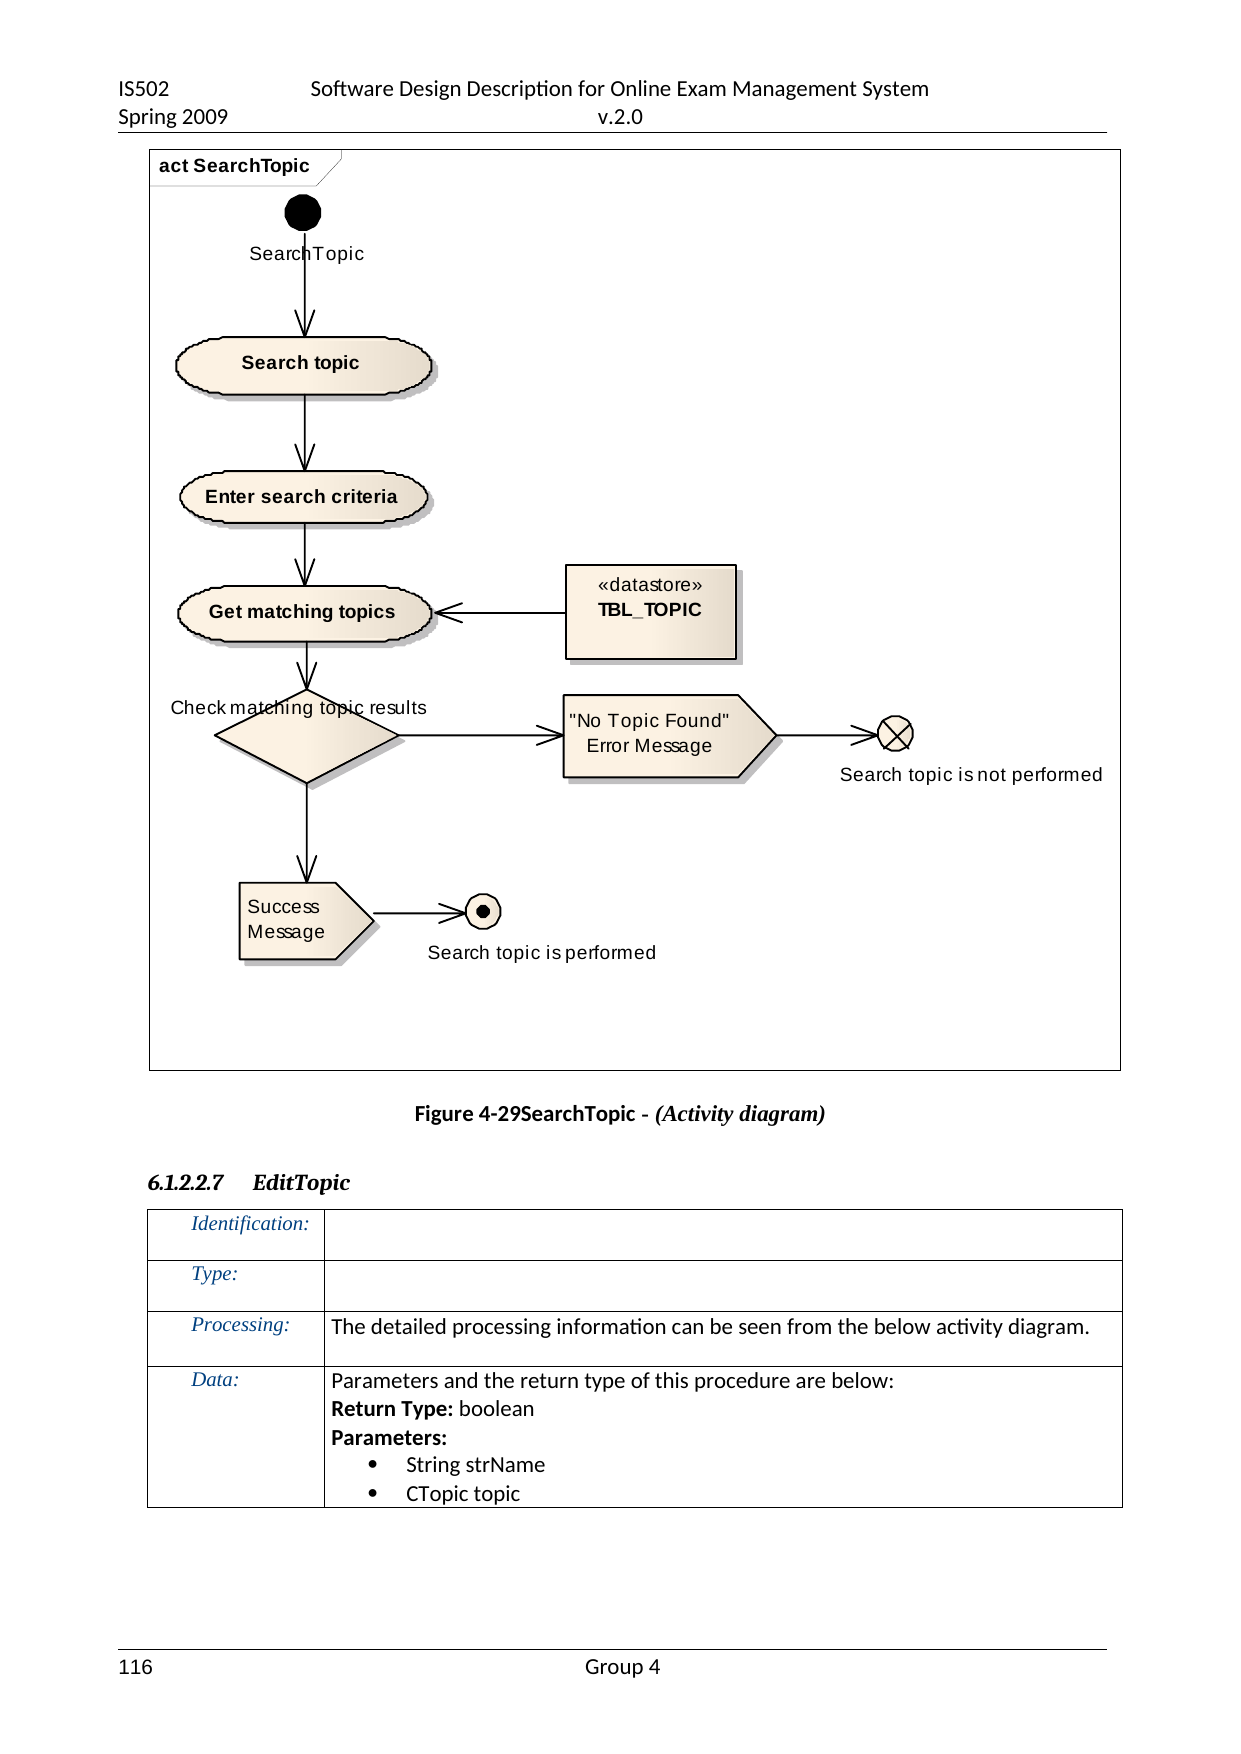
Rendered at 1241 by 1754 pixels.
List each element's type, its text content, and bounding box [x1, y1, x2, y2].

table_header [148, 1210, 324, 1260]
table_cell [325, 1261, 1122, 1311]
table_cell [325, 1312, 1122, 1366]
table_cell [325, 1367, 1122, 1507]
subtitle EditTopic [148, 1170, 1093, 1196]
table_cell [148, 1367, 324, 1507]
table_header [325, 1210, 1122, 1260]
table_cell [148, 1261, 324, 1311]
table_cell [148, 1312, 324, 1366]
